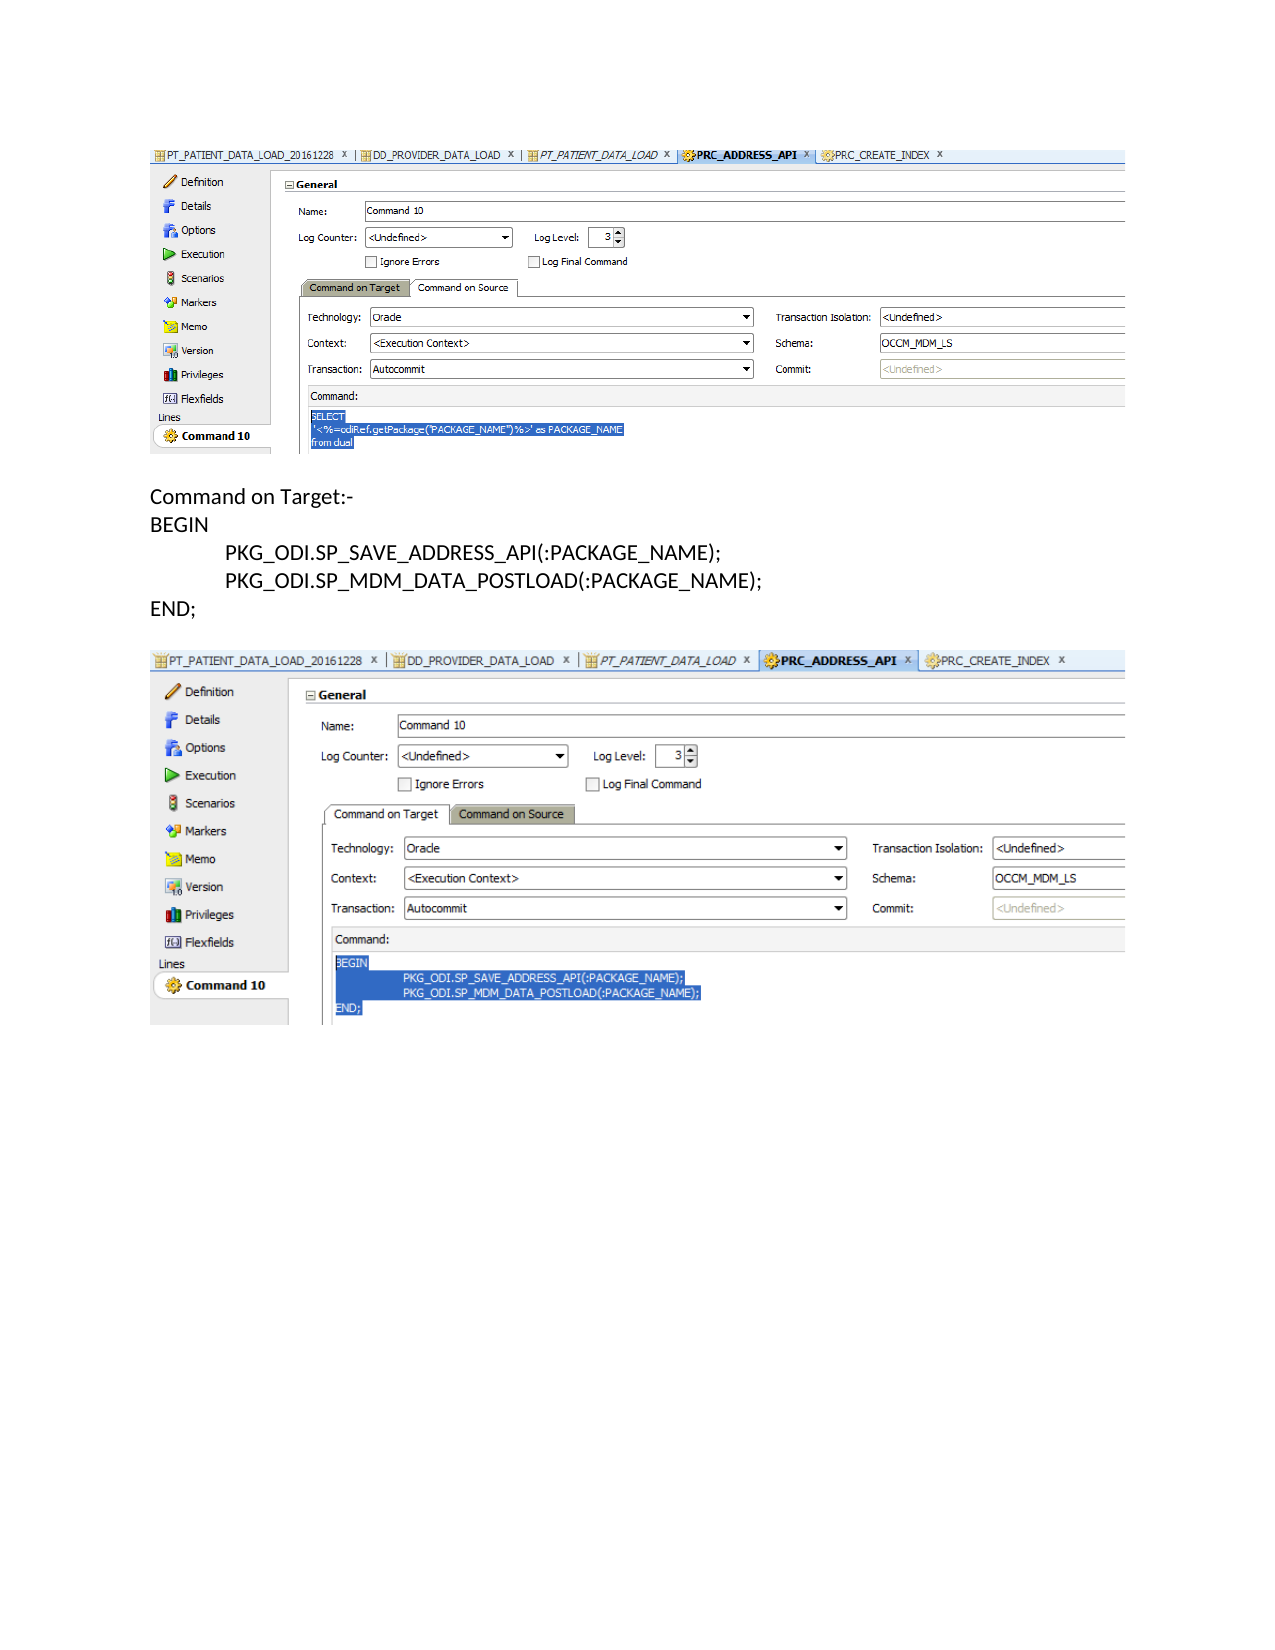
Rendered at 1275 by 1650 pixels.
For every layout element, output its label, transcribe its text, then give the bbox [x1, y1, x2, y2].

text Command on Target:- [150, 482, 1125, 510]
text PKG_ODI.SP_SAVE_ADDRESS_API(:PACKAGE_NAME); [150, 538, 1125, 566]
text BEGIN [150, 510, 1125, 538]
text PKG_ODI.SP_MDM_DATA_POSTLOAD(:PACKAGE_NAME); [150, 566, 1125, 594]
picture [150, 650, 1125, 1025]
picture [150, 150, 1125, 454]
text END; [150, 594, 1125, 622]
